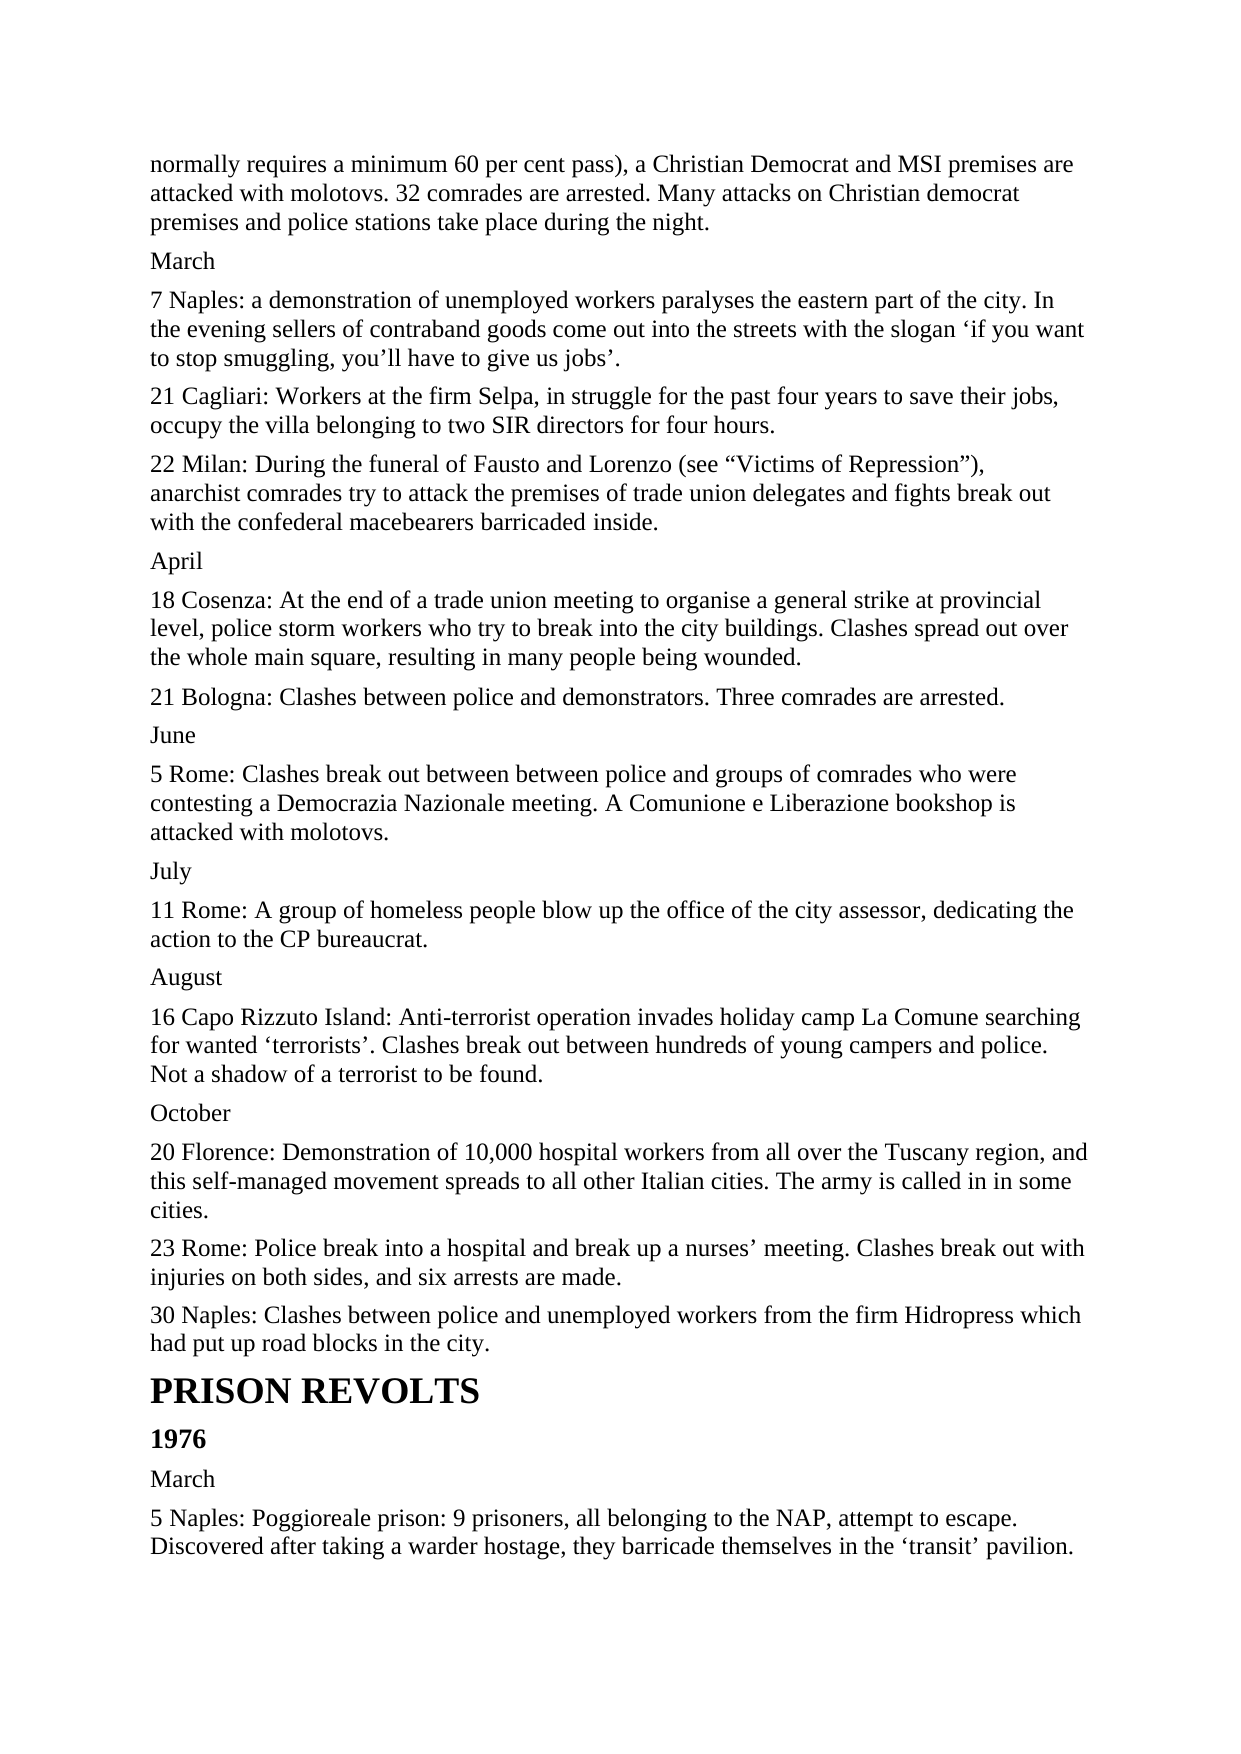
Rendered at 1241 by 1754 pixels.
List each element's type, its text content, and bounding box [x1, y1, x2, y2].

list Cagliari: Workers at the firm Selpa, in struggle for the past four years to save their jobs, occupy the villa belonging to two SIR directors for four hours. [150, 382, 1061, 438]
subtitle 1976 [150, 1422, 1103, 1454]
text 18 Cosenza: At the end of a trade union meeting to organise a general strike at provincial level, police storm workers who try to break into the city buildings. Clashes spread out over the whole main square, resulting in many people being wounded. [150, 585, 1071, 671]
text July [150, 856, 1103, 885]
text April [150, 546, 1103, 574]
text 20 Florence: Demonstration of 10,000 hospital workers from all over the Tuscany region, and this self-managed movement spreads to all other Italian cities. The army is called in in some cities. [150, 1137, 1091, 1223]
text 7 Naples: a demonstration of unemployed workers paralyses the eastern part of the city. In the evening sellers of contraband goods come out into the streets with the slogan ‘if you want to stop smuggling, you’ll have to give us jobs’. [150, 285, 1086, 372]
text 23 Rome: Police break into a hospital and break up a nurses’ meeting. Clashes break out with injuries on both sides, and six arrests are made. [150, 1233, 1088, 1290]
subtitle PRISON REVOLTS [150, 1368, 1103, 1412]
text 5 Rome: Clashes break out between between police and groups of comrades who were contesting a Democrazia Nazionale meeting. A Comunione e Liberazione bookshop is attacked with molotovs. [150, 759, 1017, 846]
text 16 Capo Rizzuto Island: Anti-terrorist operation invades holiday camp La Comune searching for wanted ‘terrorists’. Clashes break out between hundreds of young campers and police. [150, 1002, 1103, 1059]
text 11 Rome: A group of homeless people blow up the office of the city assessor, dedicating the action to the CP bureaucrat. [150, 895, 1077, 953]
list Naples: Poggioreale prison: 9 prisoners, all belonging to the NAP, attempt to escape. Discovered after taking a warder hostage, they barricade themselves in the ‘transit’ pavilion. [150, 1503, 1076, 1560]
text 21 Bologna: Clashes between police and demonstrators. Three comrades are arrested. June [150, 682, 1008, 749]
text 30 Naples: Clashes between police and unemployed workers from the firm Hidropress which had put up road blocks in the city. [150, 1301, 1084, 1357]
list Milan: During the funeral of Fausto and Lorenzo (see “Victims of Repression”), anarchist comrades try to attack the premises of trade union delegates and fights break out with the confederal macebearers barricaded inside. [150, 449, 1081, 536]
text March [150, 1464, 1103, 1492]
text normally requires a minimum 60 per cent pass), a Christian Democrat and MSI premises are attacked with molotovs. 32 comrades are arrested. Many attacks on Christian democrat premises and police stations take place during the night. [150, 149, 1077, 236]
text March [150, 246, 1103, 274]
text Not a shadow of a terrorist to be found. October [150, 1059, 546, 1127]
text August [150, 962, 1103, 991]
